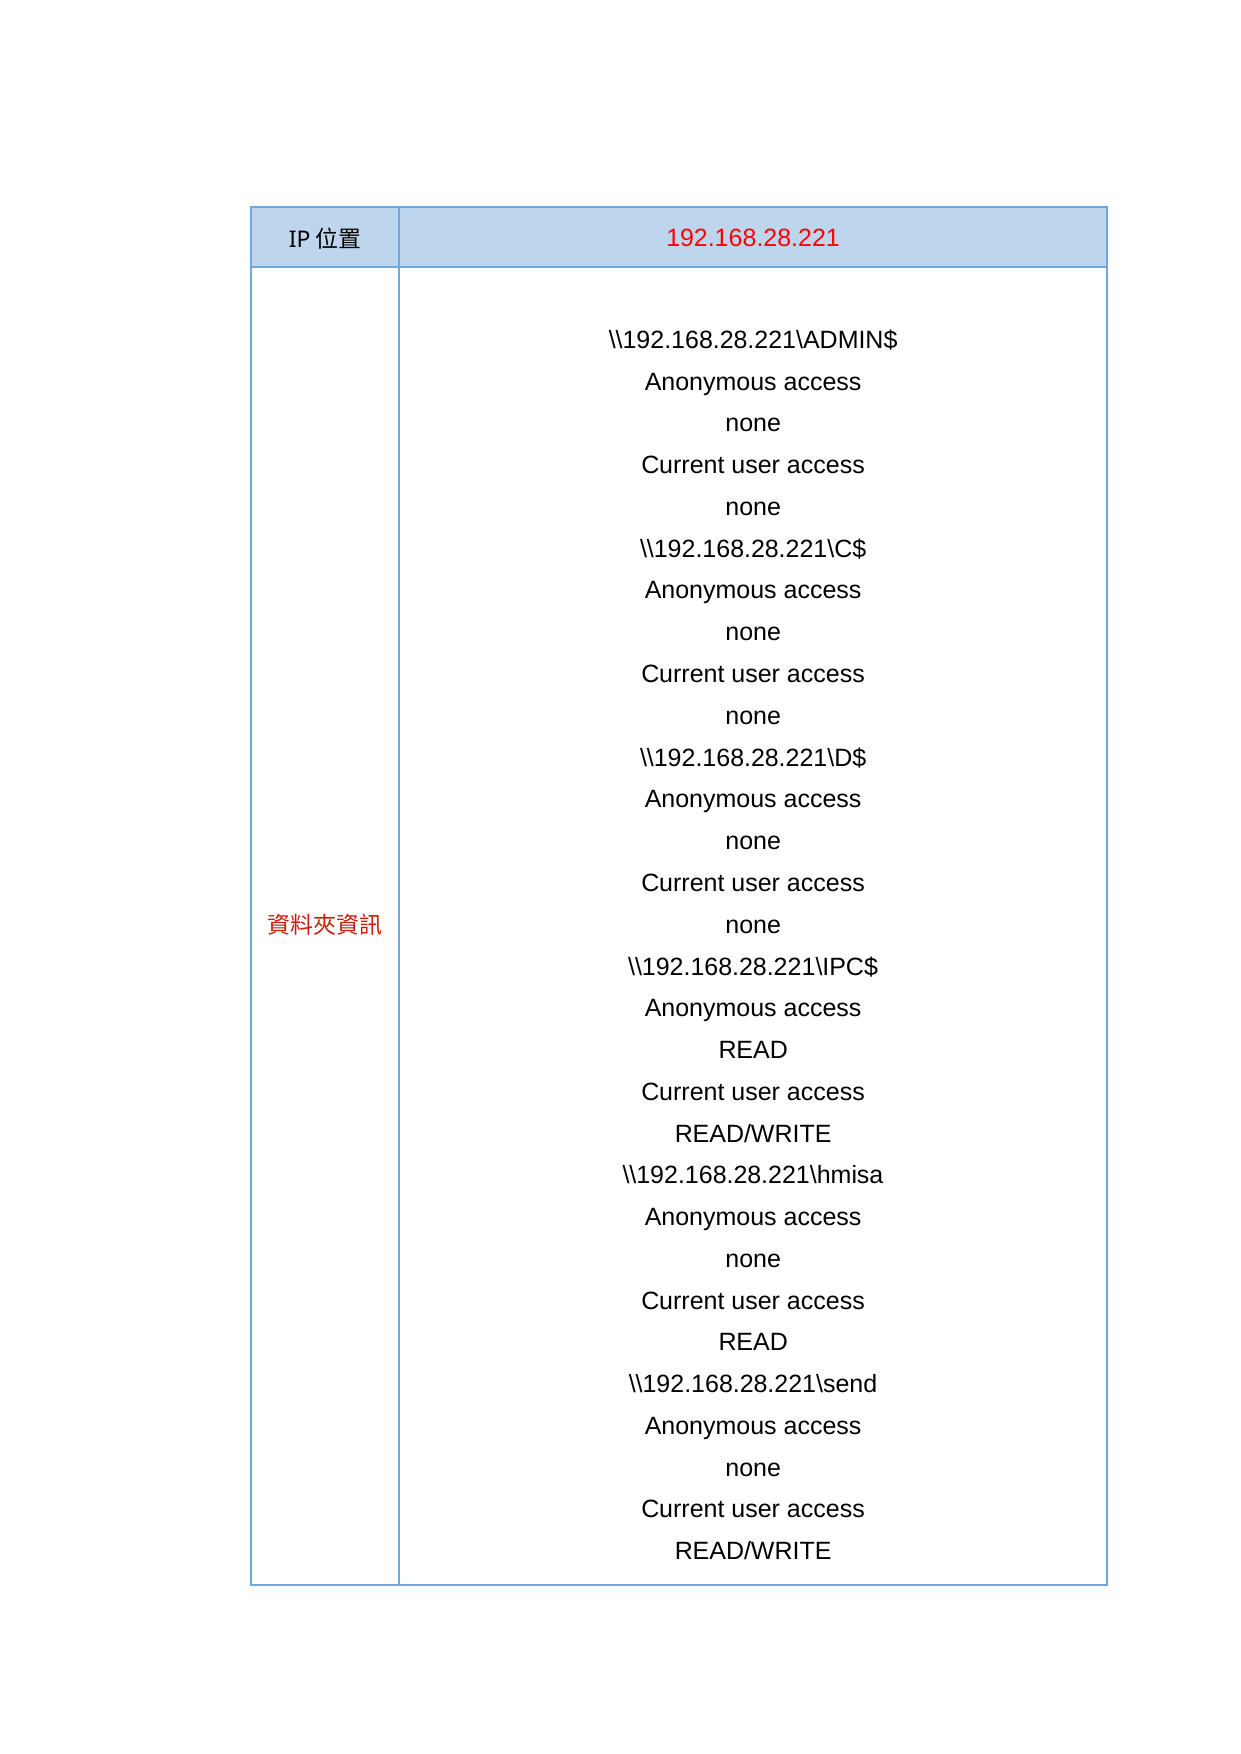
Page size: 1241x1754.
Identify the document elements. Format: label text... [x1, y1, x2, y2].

table_header 192.168.28.221 [400, 208, 1106, 266]
table_header IP位置 [252, 208, 398, 266]
table_cell 資料夾資訊 [252, 268, 398, 1584]
table_cell \\192.168.28.221\ADMIN$ Anonymous access none Current user access none \\192.168.28.221\C$ Anonymous access none Current user access none \\192.168.28.221\D$ Anonymous access none Current user access none \\192.168.28.221\IPC$ Anonymous access READ Current user access READ/WRITE \\192.168.28.221\hmisa Anonymous access none Current user access READ \\192.168.28.221\send Anonymous access none Current user access READ/WRITE [400, 268, 1106, 1584]
